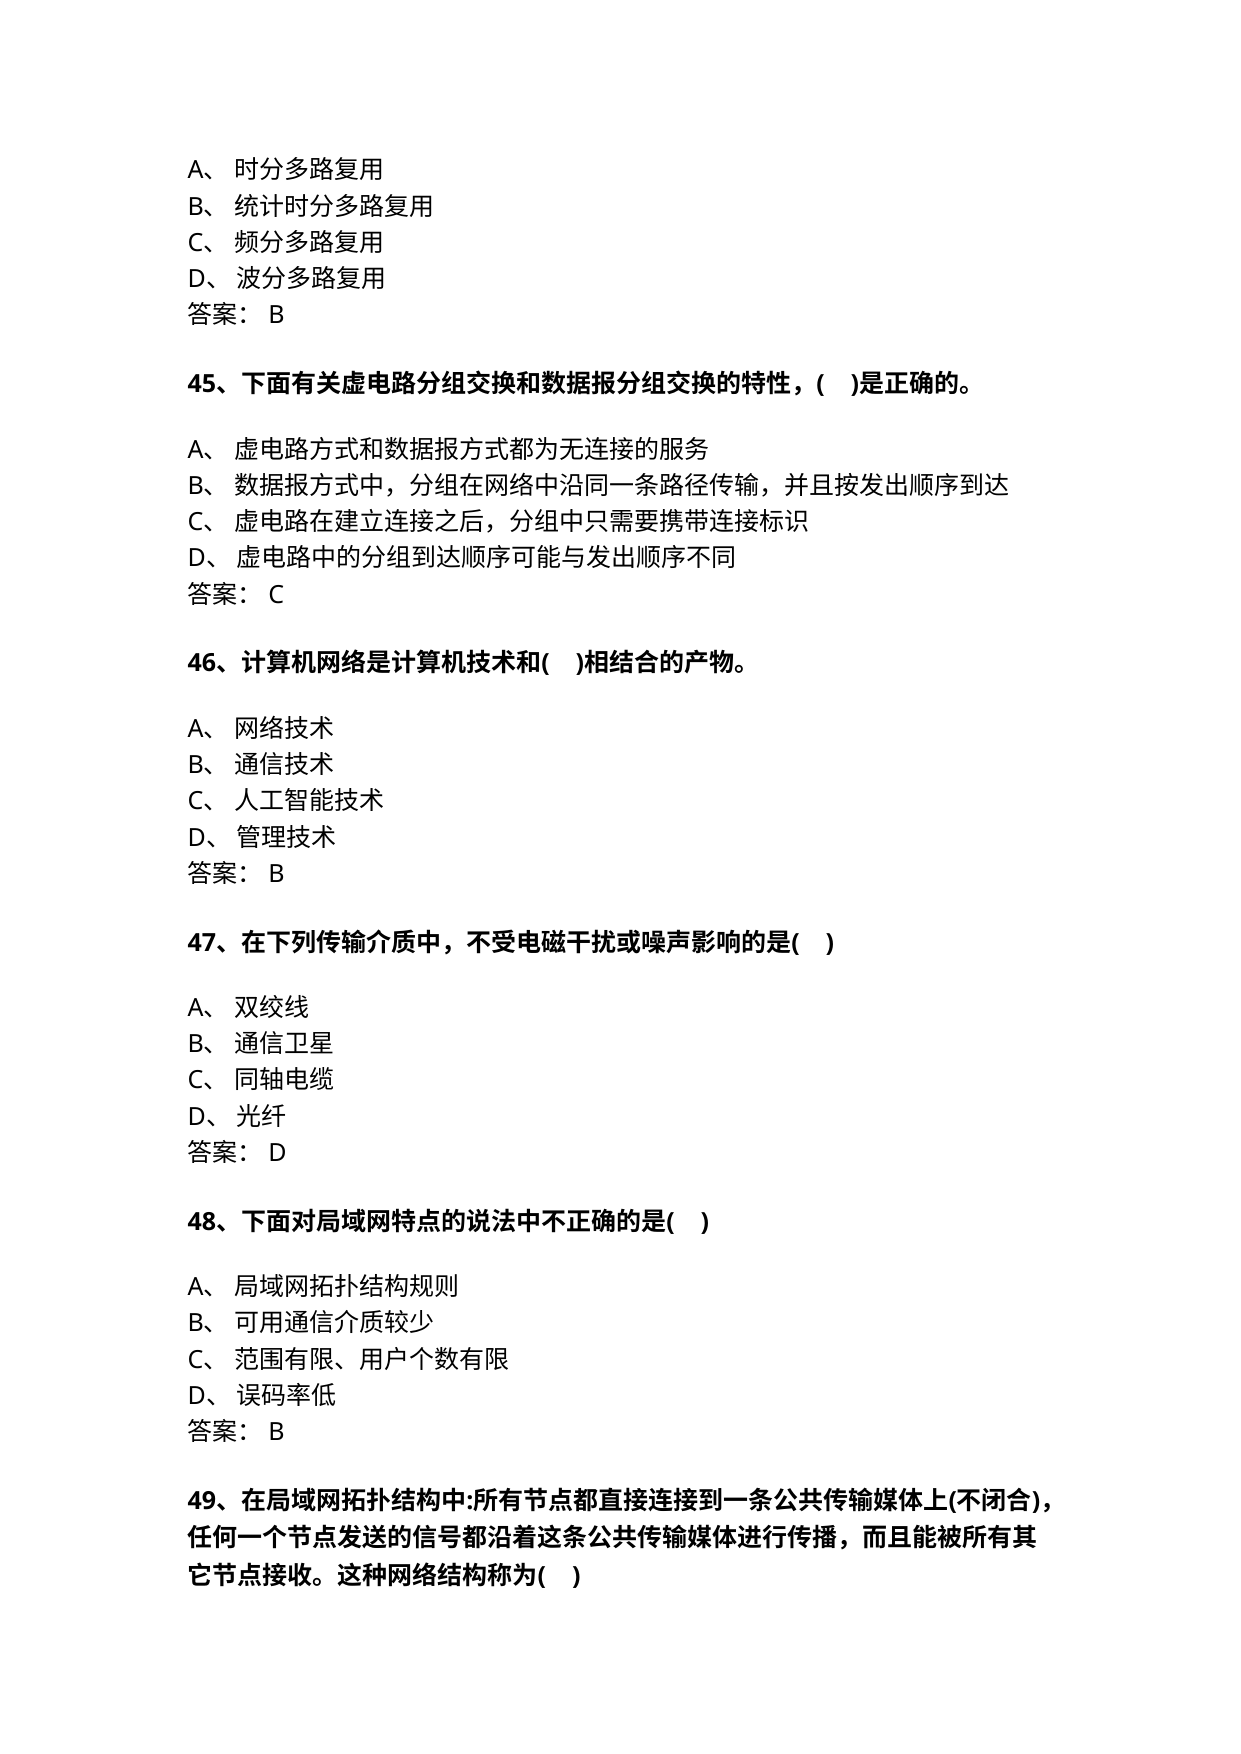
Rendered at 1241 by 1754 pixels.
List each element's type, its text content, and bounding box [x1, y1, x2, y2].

text 答案： C [187, 574, 1053, 610]
text 答案： B [187, 1412, 1053, 1448]
text B、 统计时分多路复用 [187, 186, 1053, 222]
text 答案： D [187, 1132, 1053, 1169]
text 47、在下列传输介质中，不受电磁干扰或噪声影响的是( ) [187, 921, 1053, 958]
text 49、在局域网拓扑结构中:所有节点都直接连接到一条公共传输媒体上(不闭合)，任何一个节点发送的信号都沿着这条公共传输媒体进行传播，而且能被所有其它节点接收。这种网络结构称为( ) [187, 1479, 1053, 1592]
text D、 光纤 [187, 1096, 1053, 1132]
text A、 双绞线 [187, 987, 1053, 1024]
text D、 虚电路中的分组到达顺序可能与发出顺序不同 [187, 538, 1053, 574]
text D、 波分多路复用 [187, 259, 1053, 295]
text C、 虚电路在建立连接之后，分组中只需要携带连接标识 [187, 502, 1053, 538]
text B、 通信卫星 [187, 1024, 1053, 1060]
text C、 人工智能技术 [187, 781, 1053, 817]
text 48、下面对局域网特点的说法中不正确的是( ) [187, 1200, 1053, 1237]
text C、 范围有限、用户个数有限 [187, 1339, 1053, 1375]
text 答案： B [187, 295, 1053, 331]
text 45、下面有关虚电路分组交换和数据报分组交换的特性，( )是正确的。 [187, 362, 1053, 400]
text C、 频分多路复用 [187, 222, 1053, 259]
text B、 数据报方式中，分组在网络中沿同一条路径传输，并且按发出顺序到达 [187, 465, 1053, 502]
text D、 误码率低 [187, 1375, 1053, 1412]
text 46、计算机网络是计算机技术和( )相结合的产物。 [187, 642, 1053, 679]
text B、 可用通信介质较少 [187, 1303, 1053, 1339]
text D、 管理技术 [187, 817, 1053, 853]
text C、 同轴电缆 [187, 1060, 1053, 1096]
text A、 时分多路复用 [187, 150, 1053, 186]
text 答案： B [187, 853, 1053, 889]
text A、 局域网拓扑结构规则 [187, 1267, 1053, 1303]
text A、 网络技术 [187, 708, 1053, 744]
text B、 通信技术 [187, 744, 1053, 781]
text A、 虚电路方式和数据报方式都为无连接的服务 [187, 429, 1053, 465]
